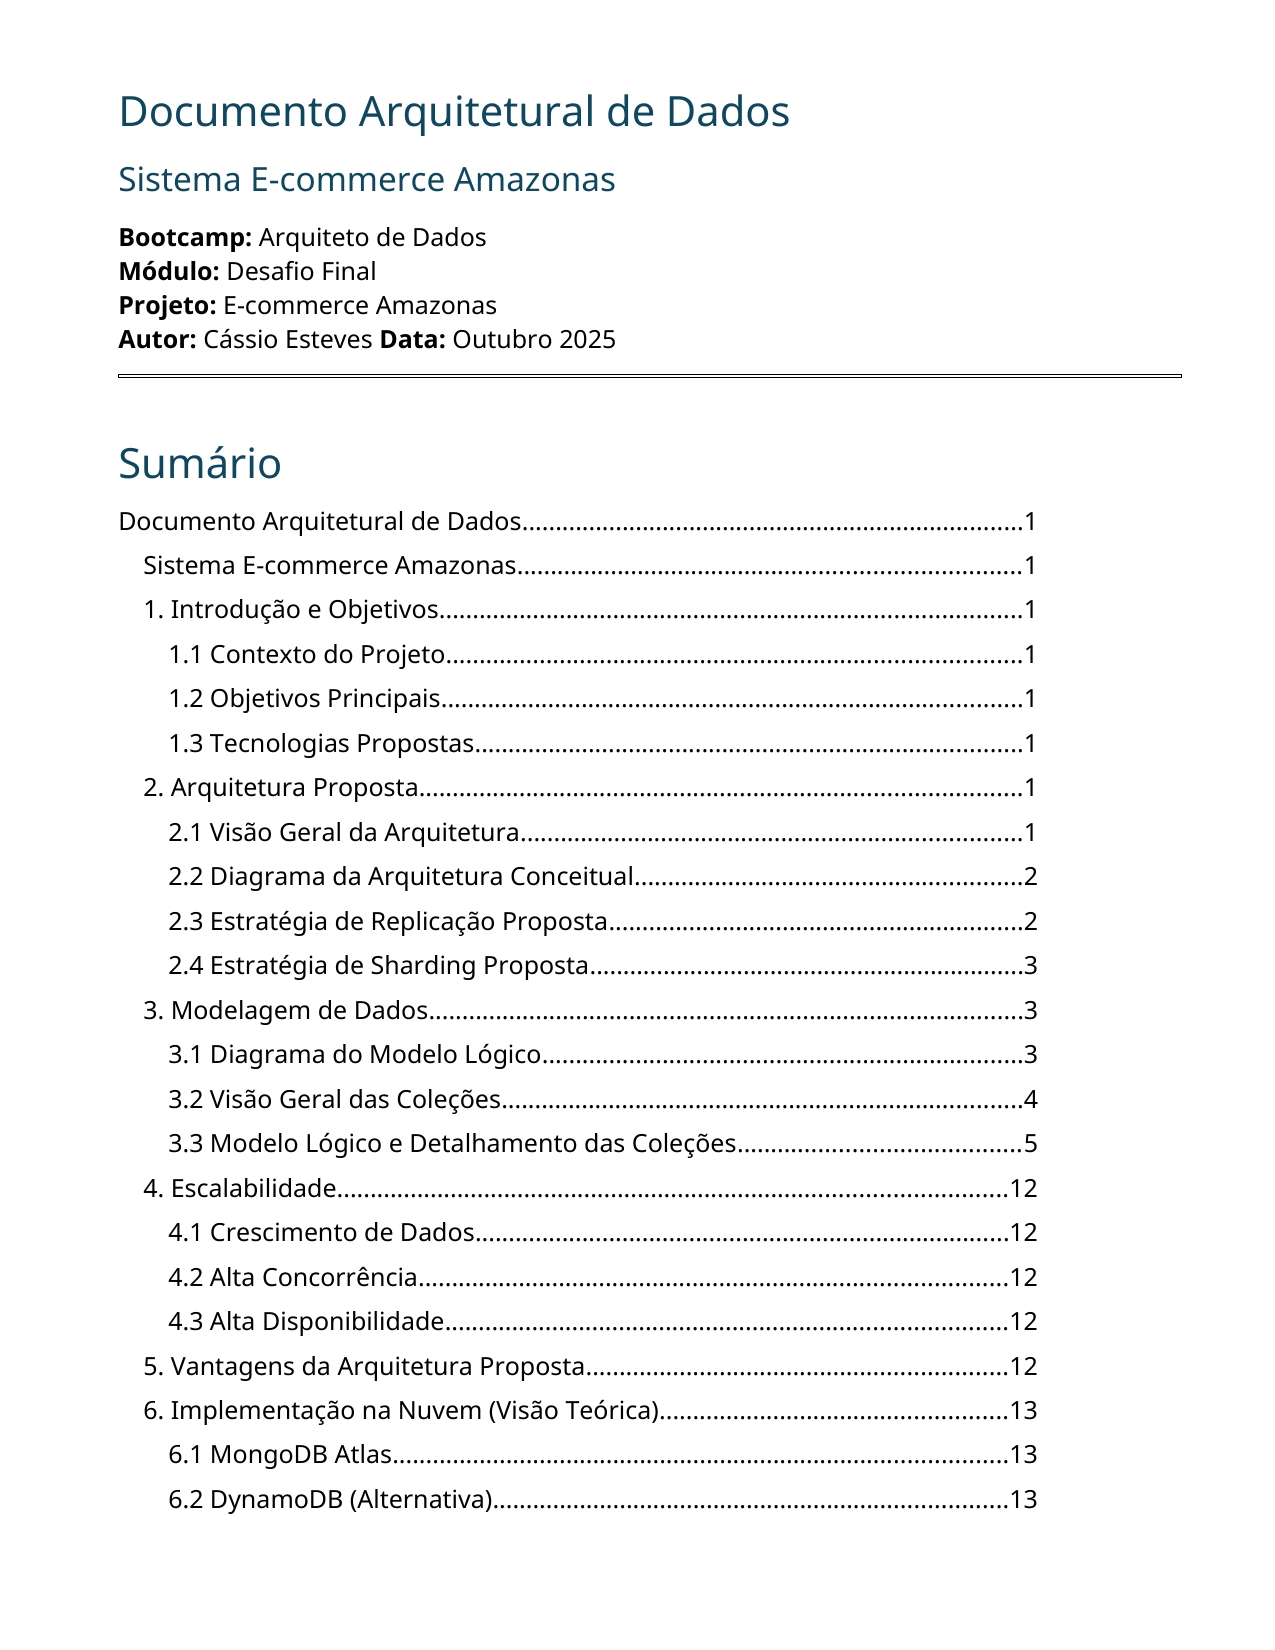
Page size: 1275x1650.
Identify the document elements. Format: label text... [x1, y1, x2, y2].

subtitle Documento Arquitetural de Dados [118, 82, 1181, 139]
subtitle Sistema E-commerce Amazonas [118, 155, 1181, 201]
text Bootcamp: Arquiteto de Dados Módulo: Desafio Final Projeto: E-commerce Amazonas Autor: Cássio Esteves Data: Outubro 2025 [118, 219, 1181, 356]
